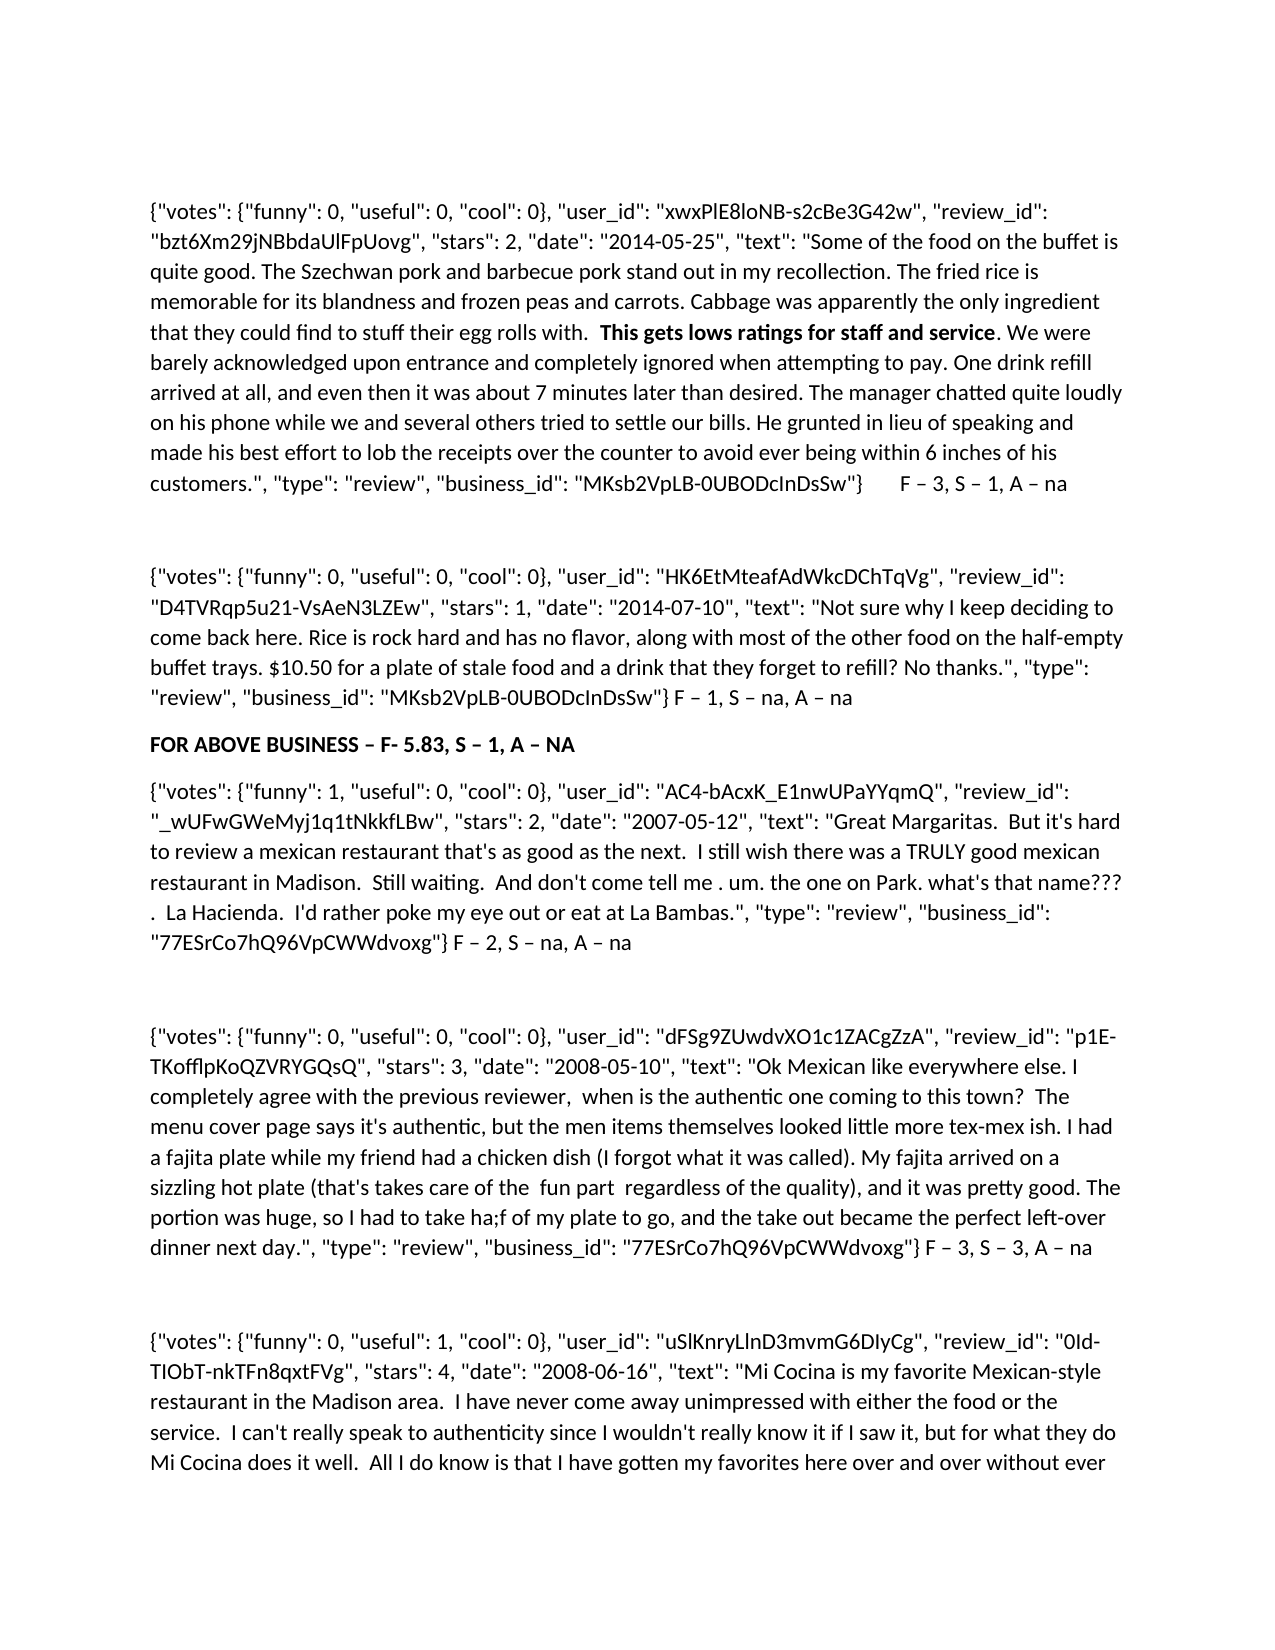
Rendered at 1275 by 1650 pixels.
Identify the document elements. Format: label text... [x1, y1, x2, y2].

text {"votes": {"funny": 0, "useful": 0, "cool": 0}, "user_id": "dFSg9ZUwdvXO1c1ZACgZzA", "review_id": "p1E-TKofflpKoQZVRYGQsQ", "stars": 3, "date": "2008-05-10", "text": "Ok Mexican like everywhere else. I completely agree with the previous reviewer, when is the authentic one coming to this town? The menu cover page says it's authentic, but the men items themselves looked little more tex-mex ish. I had a fajita plate while my friend had a chicken dish (I forgot what it was called). My fajita arrived on a sizzling hot plate (that's takes care of the fun part regardless of the quality), and it was pretty good. The portion was huge, so I had to take ha;f of my plate to go, and the take out became the perfect left-over dinner next day.", "type": "review", "business_id": "77ESrCo7hQ96VpCWWdvoxg"} F – 3, S – 3, A – na [150, 1022, 1125, 1261]
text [150, 1327, 1125, 1476]
text {"votes": {"funny": 0, "useful": 0, "cool": 0}, "user_id": "xwxPlE8loNB-s2cBe3G42w", "review_id": "bzt6Xm29jNBbdaUlFpUovg", "stars": 2, "date": "2014-05-25", "text": "Some of the food on the buffet is quite good. The Szechwan pork and barbecue pork stand out in my recollection. The fried rice is memorable for its blandness and frozen peas and carrots. Cabbage was apparently the only ingredient that they could find to stuff their egg rolls with. This gets lows ratings for staff and service. We were barely acknowledged upon entrance and completely ignored when attempting to pay. One drink refill arrived at all, and even then it was about 7 minutes later than desired. The manager chatted quite loudly on his phone while we and several others tried to settle our bills. He grunted in lieu of speaking and made his best effort to lob the receipts over the counter to avoid ever being within 6 inches of his customers.", "type": "review", "business_id": "MKsb2VpLB-0UBODcInDsSw"} F – 3, S – 1, A – na [150, 197, 1125, 497]
text {"votes": {"funny": 1, "useful": 0, "cool": 0}, "user_id": "AC4-bAcxK_E1nwUPaYYqmQ", "review_id": "_wUFwGWeMyj1q1tNkkfLBw", "stars": 2, "date": "2007-05-12", "text": "Great Margaritas. But it's hard to review a mexican restaurant that's as good as the next. I still wish there was a TRULY good mexican restaurant in Madison. Still waiting. And don't come tell me . um. the one on Park. what's that name??? . La Hacienda. I'd rather poke my eye out or eat at La Bambas.", "type": "review", "business_id": "77ESrCo7hQ96VpCWWdvoxg"} F – 2, S – na, A – na [150, 777, 1125, 956]
text {"votes": {"funny": 0, "useful": 0, "cool": 0}, "user_id": "HK6EtMteafAdWkcDChTqVg", "review_id": "D4TVRqp5u21-VsAeN3LZEw", "stars": 1, "date": "2014-07-10", "text": "Not sure why I keep deciding to come back here. Rice is rock hard and has no flavor, along with most of the other food on the half-empty buffet trays. $10.50 for a plate of stale food and a drink that they forget to refill? No thanks.", "type": "review", "business_id": "MKsb2VpLB-0UBODcInDsSw"} F – 1, S – na, A – na [150, 562, 1125, 711]
text FOR ABOVE BUSINESS – F- 5.83, S – 1, A – NA [150, 730, 1125, 758]
